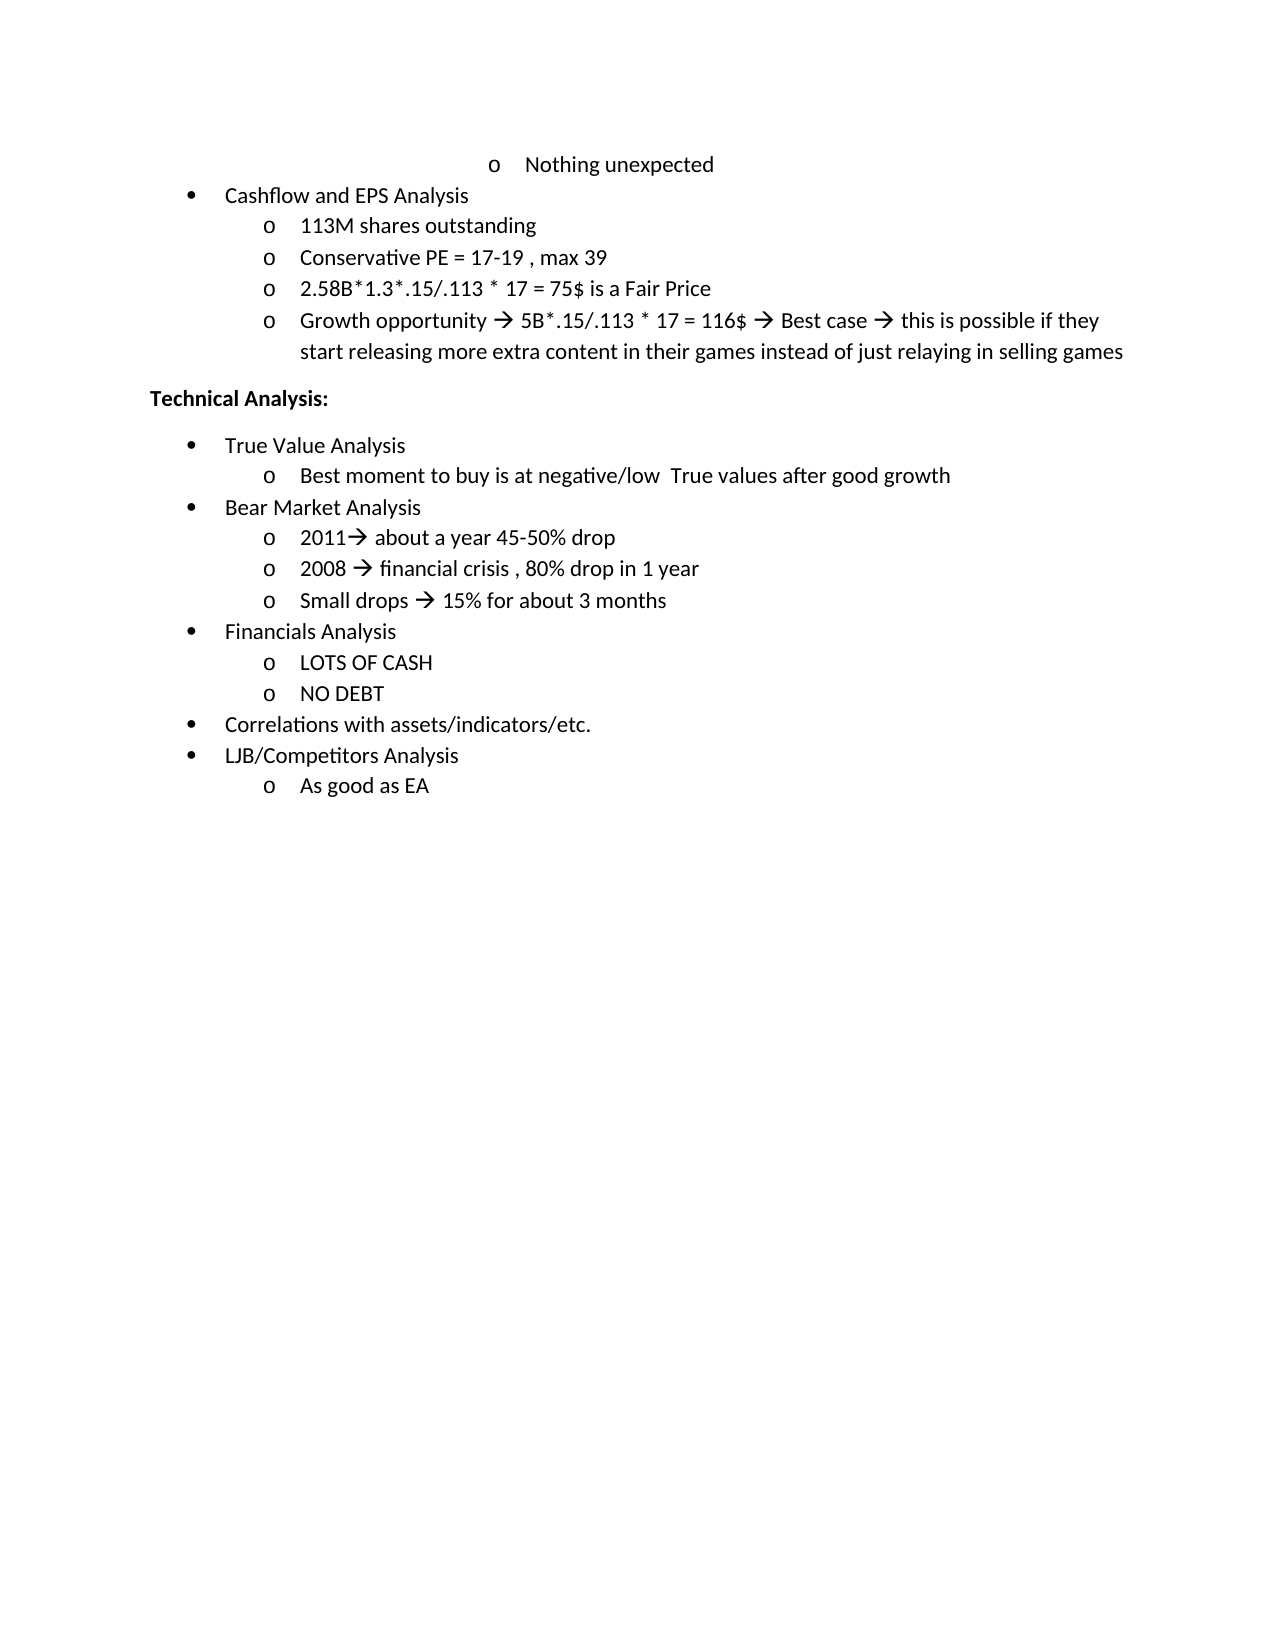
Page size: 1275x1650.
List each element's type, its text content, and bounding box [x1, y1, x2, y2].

list 2.58B*1.3*.15/.113 * 17 = 75$ is a Fair Price [262, 274, 1125, 304]
text Technical Analysis: [150, 384, 1125, 412]
list LOTS OF CASH [262, 648, 1125, 677]
list 2008 financial crisis , 80% drop in 1 year [262, 554, 1125, 584]
list Cashflow and EPS Analysis [187, 181, 1125, 209]
list NO DEBT [262, 679, 1125, 708]
list Nothing unexpected [487, 150, 1125, 179]
list 2011 about a year 45-50% drop [262, 523, 1125, 552]
list Conservative PE = 17-19 , max 39 [262, 243, 1125, 272]
list Growth opportunity 5B*.15/.113 * 17 = 116$ Best case this is possible if they start releasing more extra content in their games instead of just relaying in selling games [262, 306, 1125, 365]
list Correlations with assets/indicators/etc. [187, 711, 1125, 738]
list 113M shares outstanding [262, 212, 1125, 241]
list True Value Analysis [187, 431, 1125, 459]
list Best moment to buy is at negative/low True values after good growth [262, 461, 1125, 491]
list LJB/Competitors Analysis [187, 741, 1125, 769]
list Financials Analysis [187, 617, 1125, 645]
list Bear Market Analysis [187, 493, 1125, 521]
list As good as EA [262, 771, 1125, 800]
list Small drops 15% for about 3 months [262, 586, 1125, 615]
